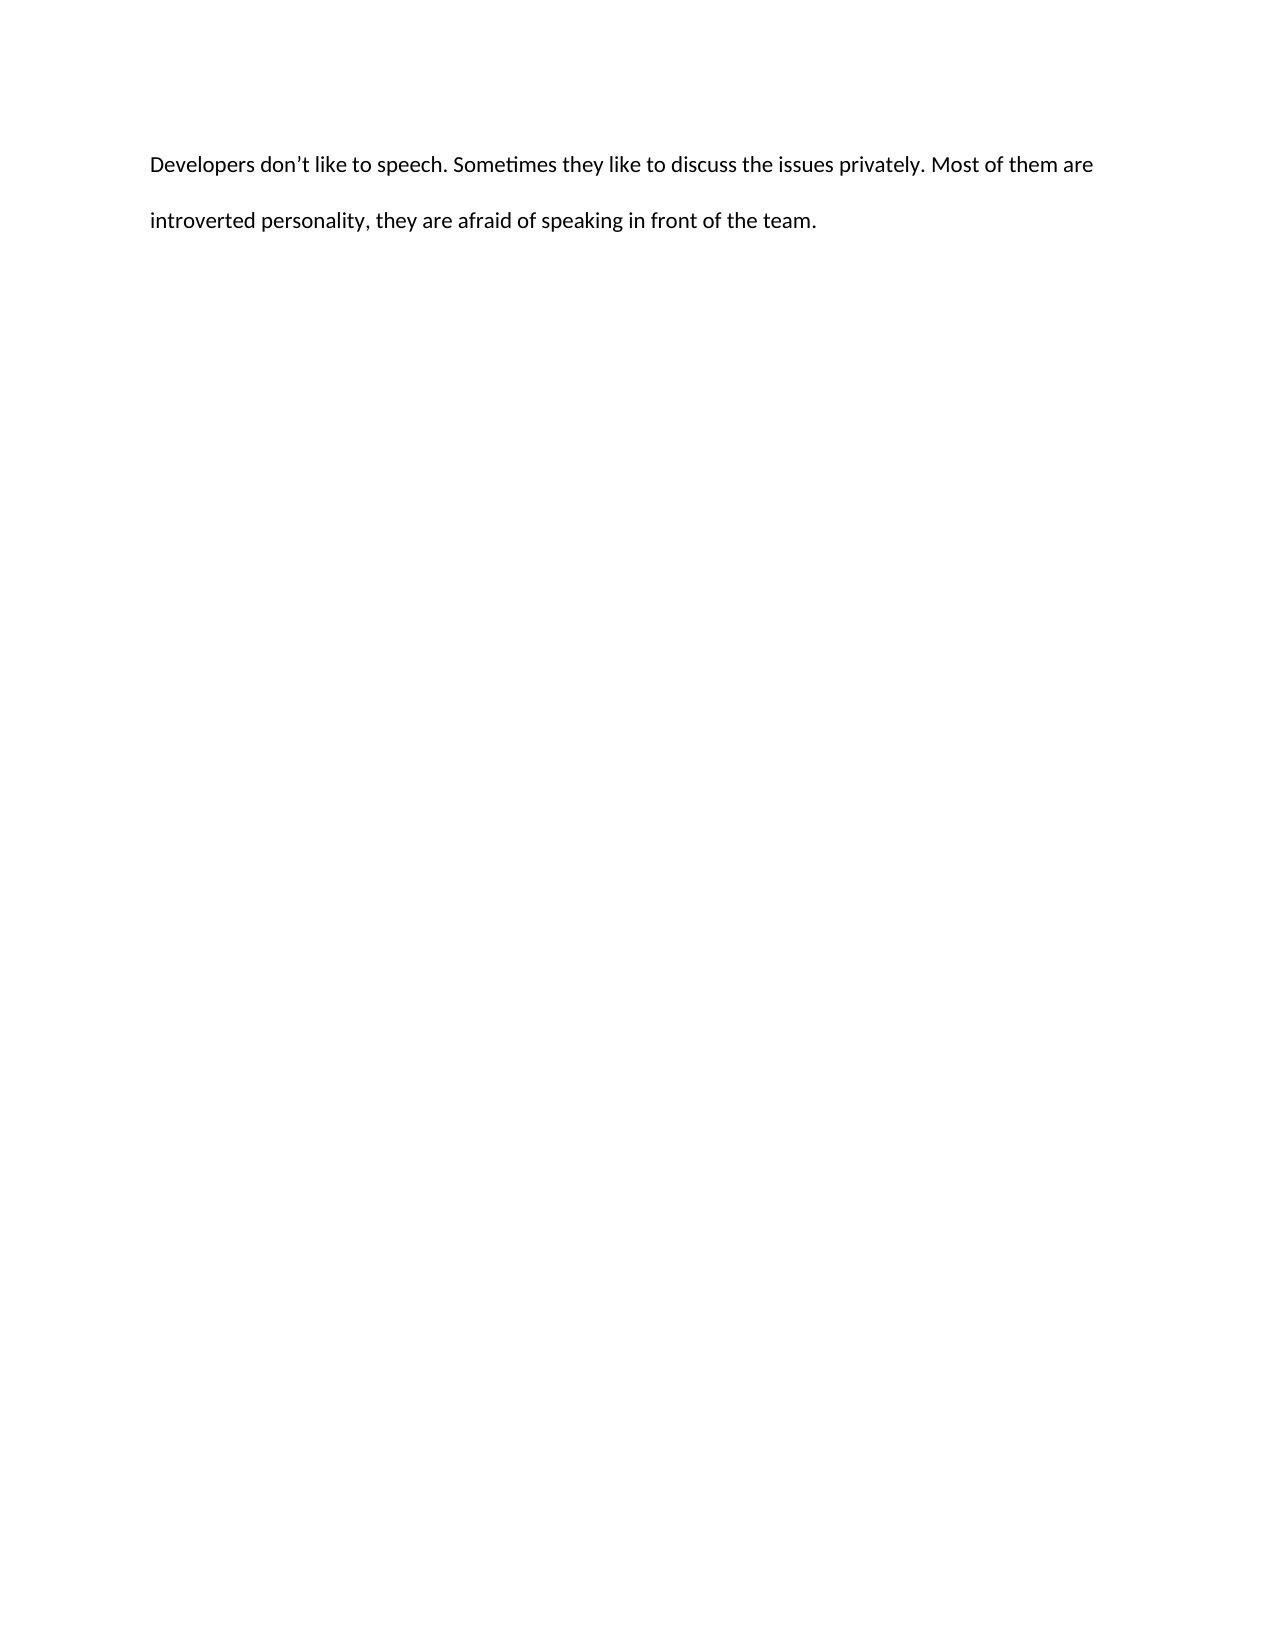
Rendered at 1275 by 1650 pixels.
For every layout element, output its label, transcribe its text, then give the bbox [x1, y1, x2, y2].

text Developers don’t like to speech. Sometimes they like to discuss the issues privately. Most of them are introverted personality, they are afraid of speaking in front of the team. [150, 150, 1125, 234]
